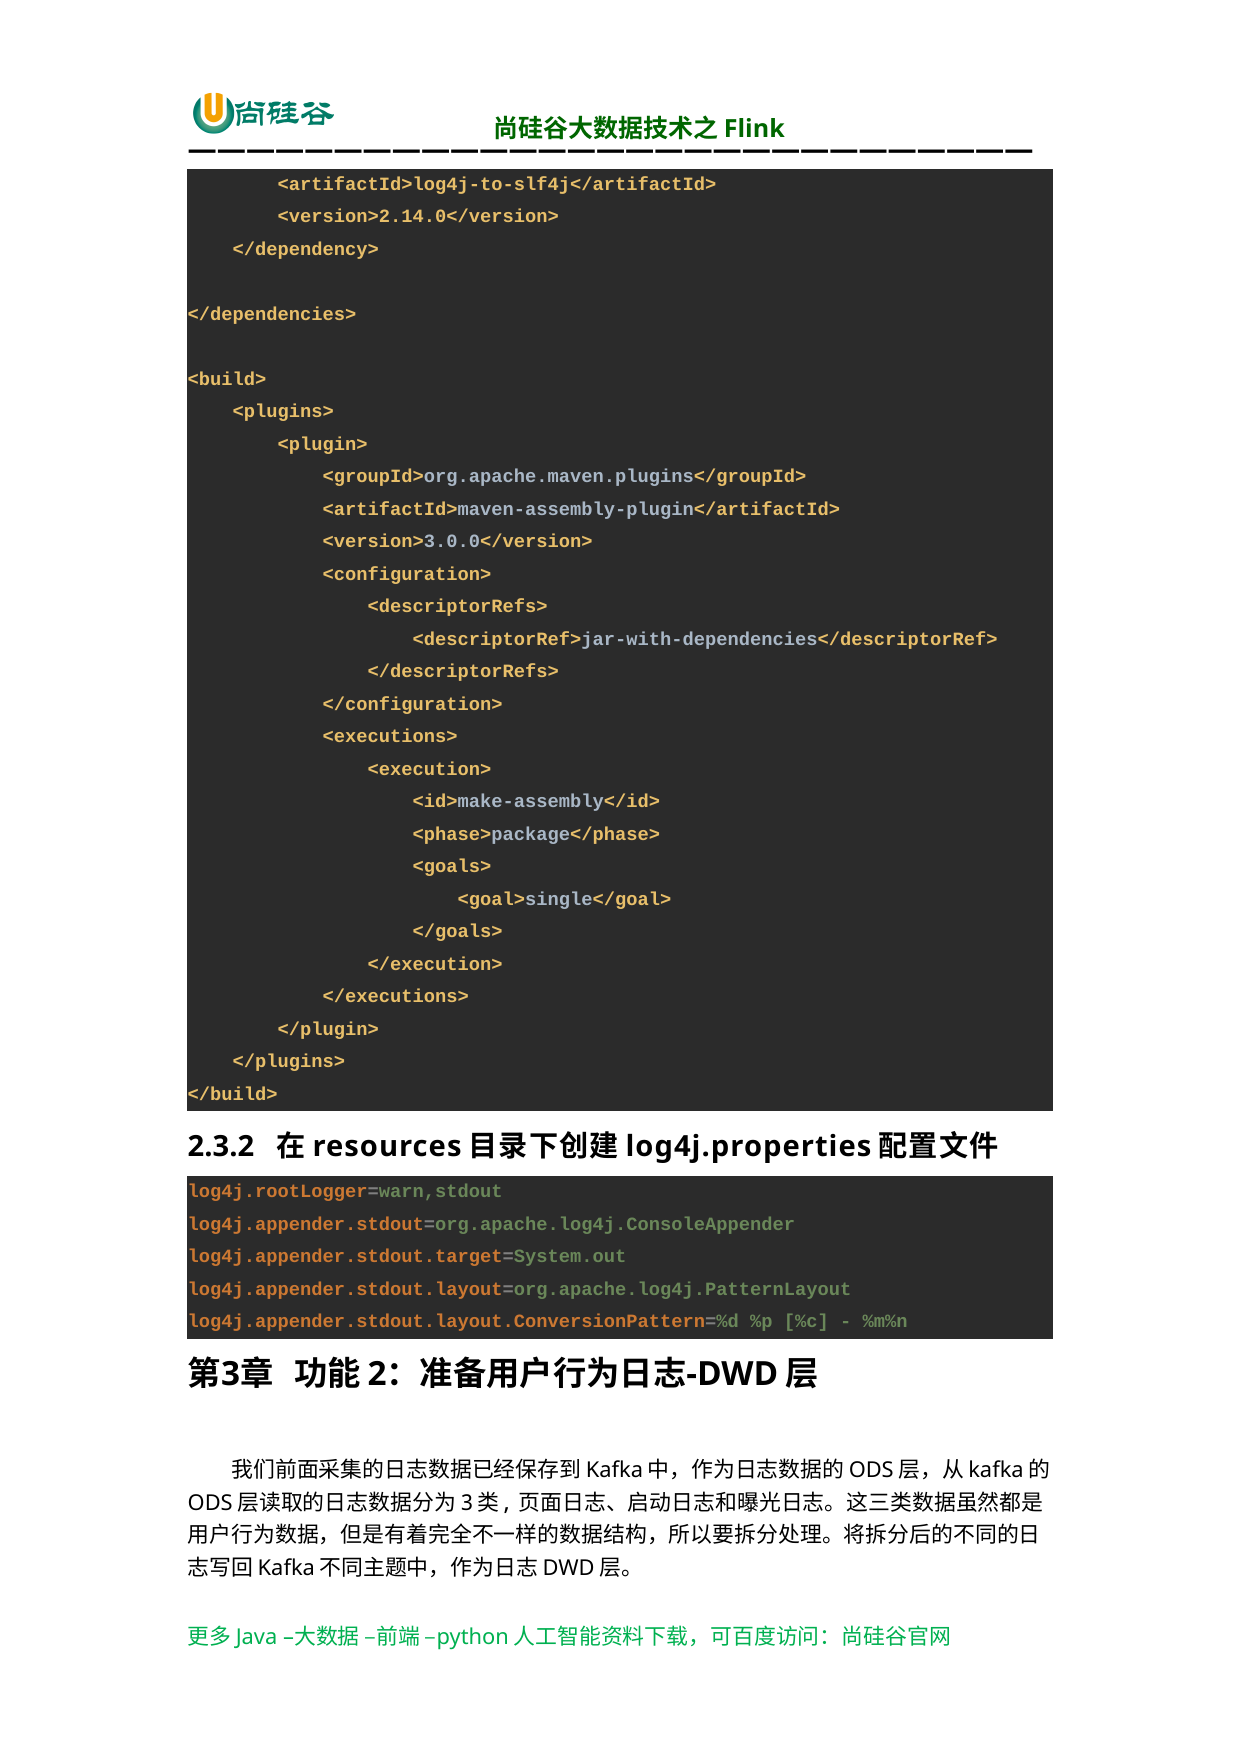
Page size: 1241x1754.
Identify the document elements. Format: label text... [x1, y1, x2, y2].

text </dependencies> <build> <plugins> <plugin> <groupId>org.apache.maven.plugins</groupId> <artifactId>maven-assembly-plugin</artifactId> <version>3.0.0</version> <configuration> <descriptorRefs> <descriptorRef>jar-with-dependencies</descriptorRef> </descriptorRefs> </configuration> <executions> <execution> <id>make-assembly</id> <phase>package</phase> <goals> <goal>single</goal> </goals> </execution> </executions> </plugin> </plugins> </build> [187, 266, 1053, 1111]
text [187, 169, 1053, 266]
subtitle 在resources目录下创建log4j.properties配置文件 [187, 1111, 1053, 1176]
subtitle 功能2：准备用户行为日志-DWD层 [187, 1339, 1053, 1404]
picture [187, 88, 338, 138]
text log4j.rootLogger=warn,stdout [187, 1176, 1053, 1209]
text log4j.appender.stdout=org.apache.log4j.ConsoleAppender log4j.appender.stdout.target=System.out log4j.appender.stdout.layout=org.apache.log4j.PatternLayout log4j.appender.stdout.layout.ConversionPattern=%d %p [%c] - %m%n [187, 1209, 1053, 1339]
text 我们前面采集的日志数据已经保存到Kafka中，作为日志数据的ODS层，从kafka的ODS层读取的日志数据分为3类, 页面日志、启动日志和曝光日志。这三类数据虽然都是用户行为数据，但是有着完全不一样的数据结构，所以要拆分处理。将拆分后的不同的日志写回Kafka不同主题中，作为日志DWD层。 [187, 1452, 1053, 1582]
